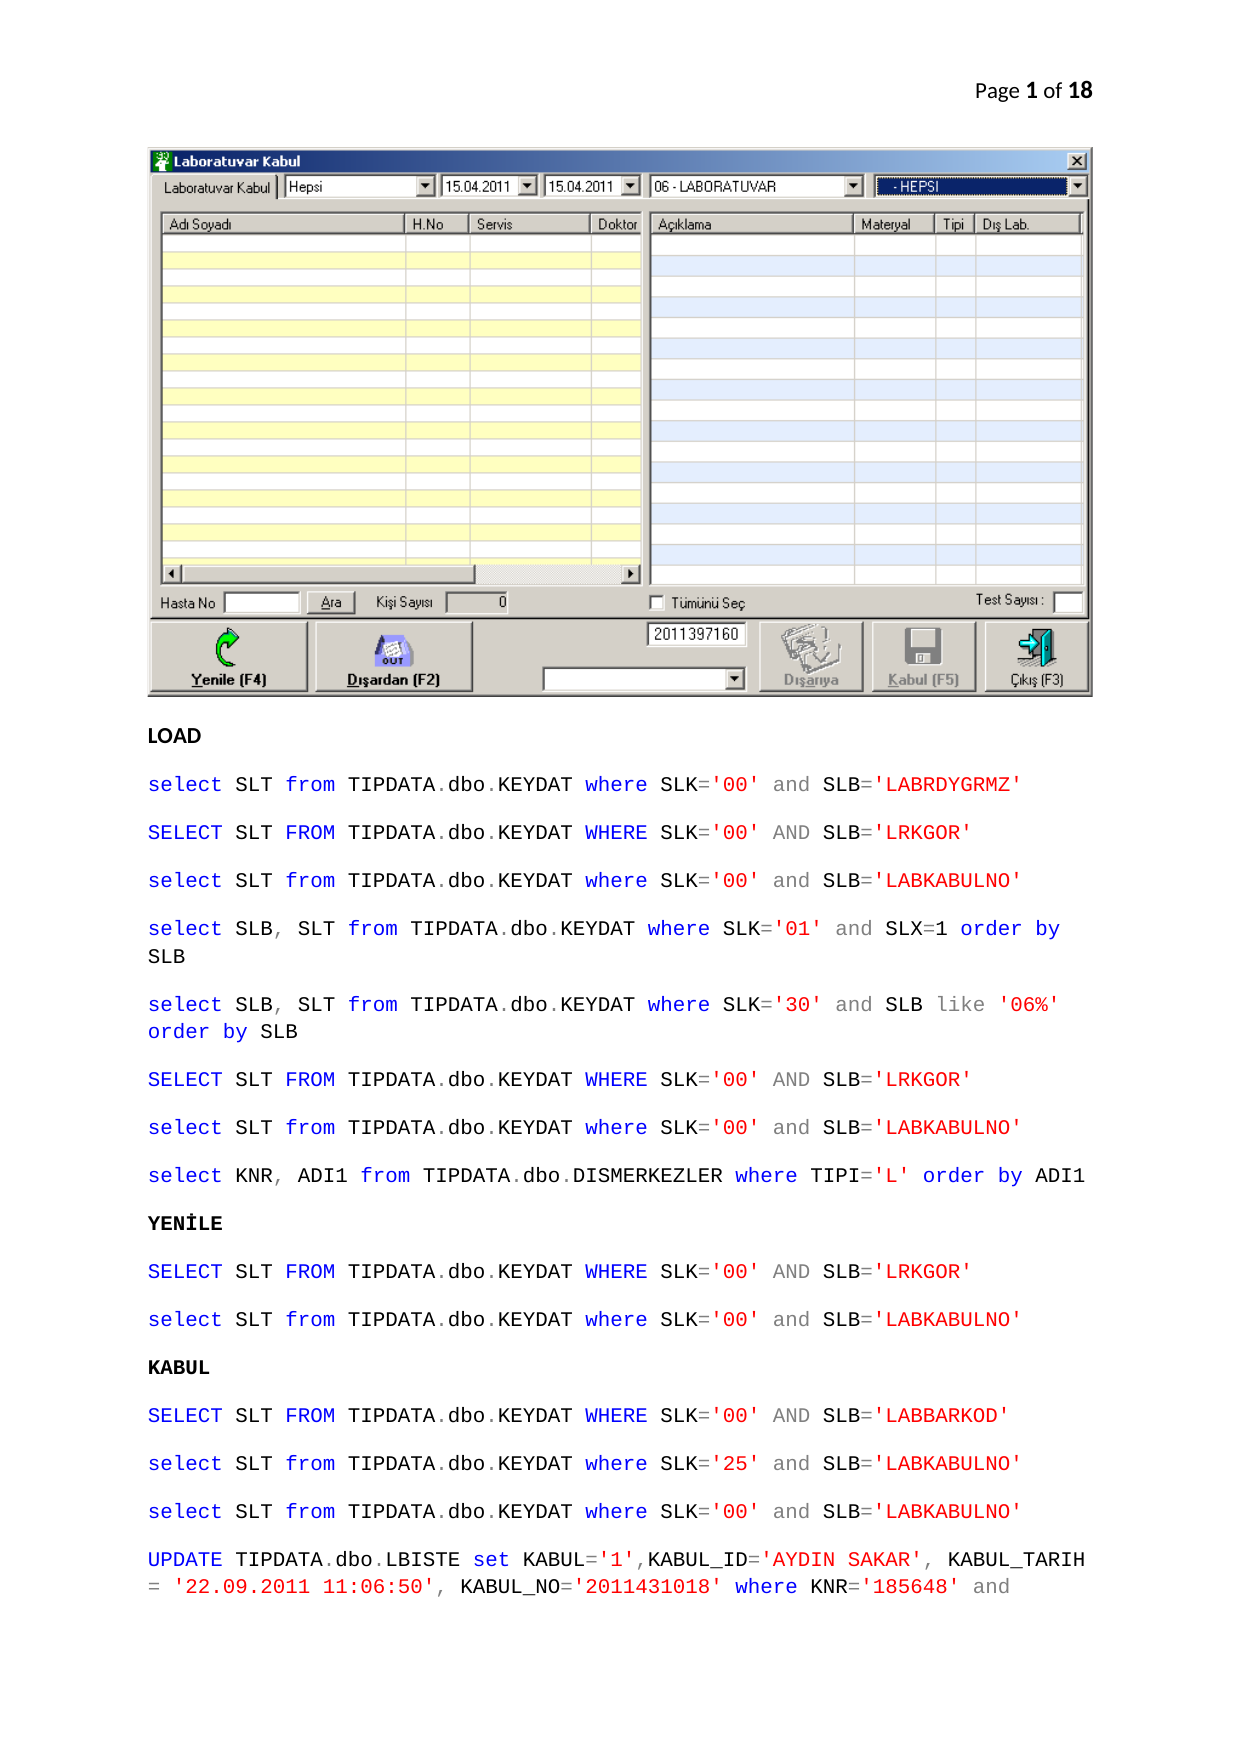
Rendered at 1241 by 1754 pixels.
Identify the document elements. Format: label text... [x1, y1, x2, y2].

text select SLT from TIPDATA.dbo.KEYDAT where SLK='00' and SLB='LABKABULNO' [148, 1309, 1093, 1333]
text select SLT from TIPDATA.dbo.KEYDAT where SLK='25' and SLB='LABKABULNO' [148, 1453, 1093, 1477]
text SELECT SLT FROM TIPDATA.dbo.KEYDAT WHERE SLK='00' AND SLB='LRKGOR' [148, 1261, 1093, 1284]
text YENİLE [148, 1213, 1093, 1237]
text KABUL [148, 1357, 1093, 1381]
text SELECT SLT FROM TIPDATA.dbo.KEYDAT WHERE SLK='00' AND SLB='LRKGOR' [148, 822, 1093, 846]
text select SLT from TIPDATA.dbo.KEYDAT where SLK='00' and SLB='LABKABULNO' [148, 1117, 1093, 1141]
text select SLT from TIPDATA.dbo.KEYDAT where SLK='00' and SLB='LABKABULNO' [148, 1501, 1093, 1525]
text select SLT from TIPDATA.dbo.KEYDAT where SLK='00' and SLB='LABRDYGRMZ' [148, 774, 1093, 798]
text select SLB, SLT from TIPDATA.dbo.KEYDAT where SLK='30' and SLB like '06%' order by SLB [148, 994, 1093, 1044]
text SELECT SLT FROM TIPDATA.dbo.KEYDAT WHERE SLK='00' AND SLB='LRKGOR' [148, 1069, 1093, 1092]
text select SLT from TIPDATA.dbo.KEYDAT where SLK='00' and SLB='LABKABULNO' [148, 870, 1093, 894]
text select SLB, SLT from TIPDATA.dbo.KEYDAT where SLK='01' and SLX=1 order by SLB [148, 918, 1093, 969]
picture [147, 147, 1093, 697]
text select KNR, ADI1 from TIPDATA.dbo.DISMERKEZLER where TIPI='L' order by ADI1 [148, 1165, 1093, 1188]
text LOAD [148, 721, 1093, 749]
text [148, 1549, 1093, 1600]
text SELECT SLT FROM TIPDATA.dbo.KEYDAT WHERE SLK='00' AND SLB='LABBARKOD' [148, 1405, 1093, 1429]
